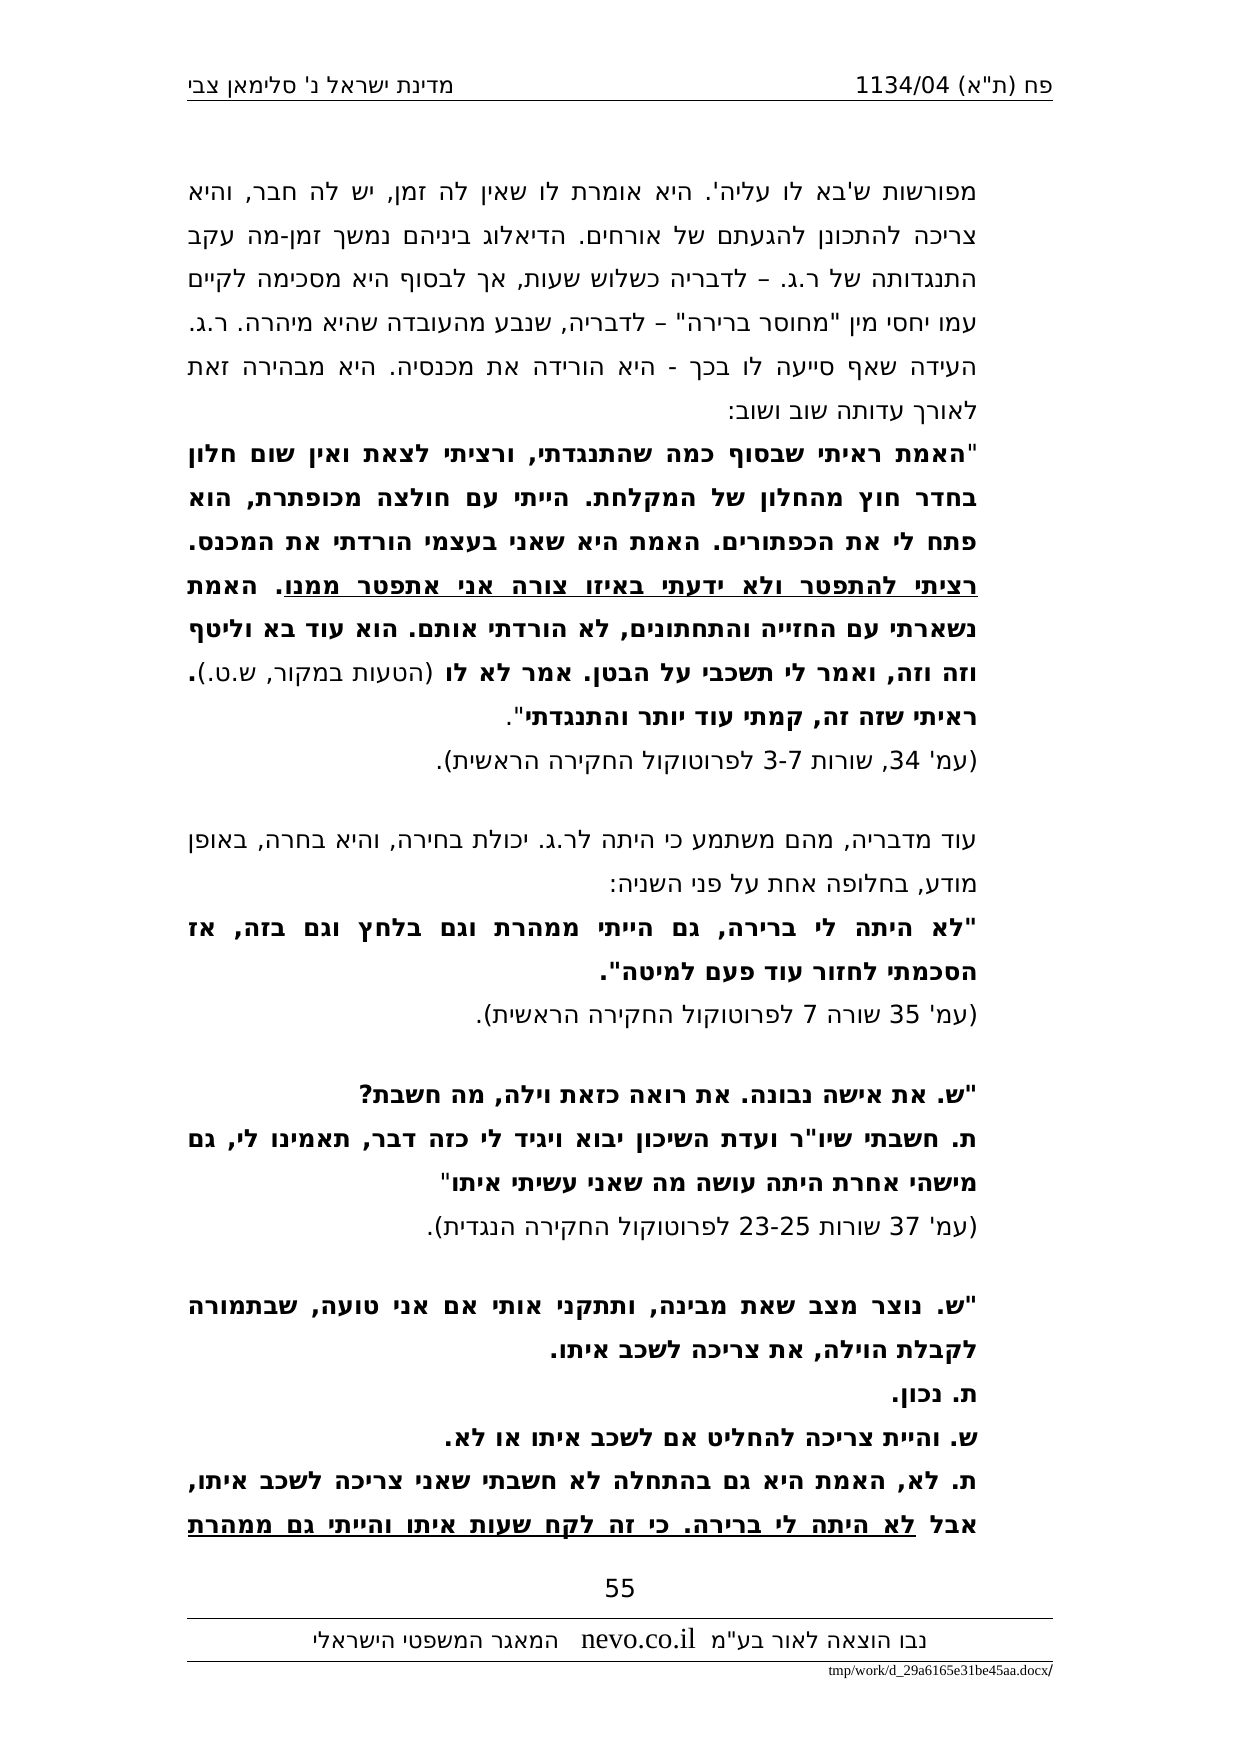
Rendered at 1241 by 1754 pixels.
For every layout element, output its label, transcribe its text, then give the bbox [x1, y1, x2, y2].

text ת. חשבתי שיו"ר ועדת השיכון יבוא ויגיד לי כזה דבר, תאמינו לי, גם מישהי אחרת היתה עושה מה שאני עשיתי איתו" [187, 1124, 978, 1197]
text "ש. נוצר מצב שאת מבינה, ותתקני אותי אם אני טועה, שבתמורה לקבלת הוילה, את צריכה לשכב איתו. [187, 1292, 978, 1364]
text (עמ' 37 שורות 23-25 לפרוטוקול החקירה הנגדית). [187, 1212, 978, 1241]
text ש. והיית צריכה להחליט אם לשכב איתו או לא. [187, 1423, 978, 1452]
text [187, 1467, 978, 1539]
text (עמ' 35 שורה 7 לפרוטוקול החקירה הראשית). [187, 1001, 1053, 1030]
text "האמת ראיתי שבסוף כמה שהתנגדתי, ורציתי לצאת ואין שום חלון בחדר חוץ מהחלון של המקלחת. הייתי עם חולצה מכופתרת, הוא פתח לי את הכפתורים. האמת היא שאני בעצמי הורדתי את המכנס. רציתי להתפטר ולא ידעתי באיזו צורה אני אתפטר ממנו. האמת נשארתי עם החזייה והתחתונים, לא הורדתי אותם. הוא עוד בא וליטף וזה וזה, ואמר לי תשכבי על הבטן. אמר לא לו (הטעות במקור, ש.ט.). ראיתי שזה זה, קמתי עוד יותר והתנגדתי". [187, 440, 978, 731]
text "ש. את אישה נבונה. את רואה כזאת וילה, מה חשבת? [187, 1081, 978, 1110]
text ת. נכון. [187, 1379, 978, 1408]
text עוד מדבריה, מהם משתמע כי היתה לר.ג. יכולת בחירה, והיא בחרה, באופן מודע, בחלופה אחת על פני השניה: [187, 826, 978, 899]
text (עמ' 34, שורות 3-7 לפרוטוקול החקירה הראשית). [187, 746, 1053, 775]
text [187, 177, 978, 425]
text "לא היתה לי ברירה, גם הייתי ממהרת וגם בלחץ וגם בזה, אז הסכמתי לחזור עוד פעם למיטה". [187, 913, 978, 986]
